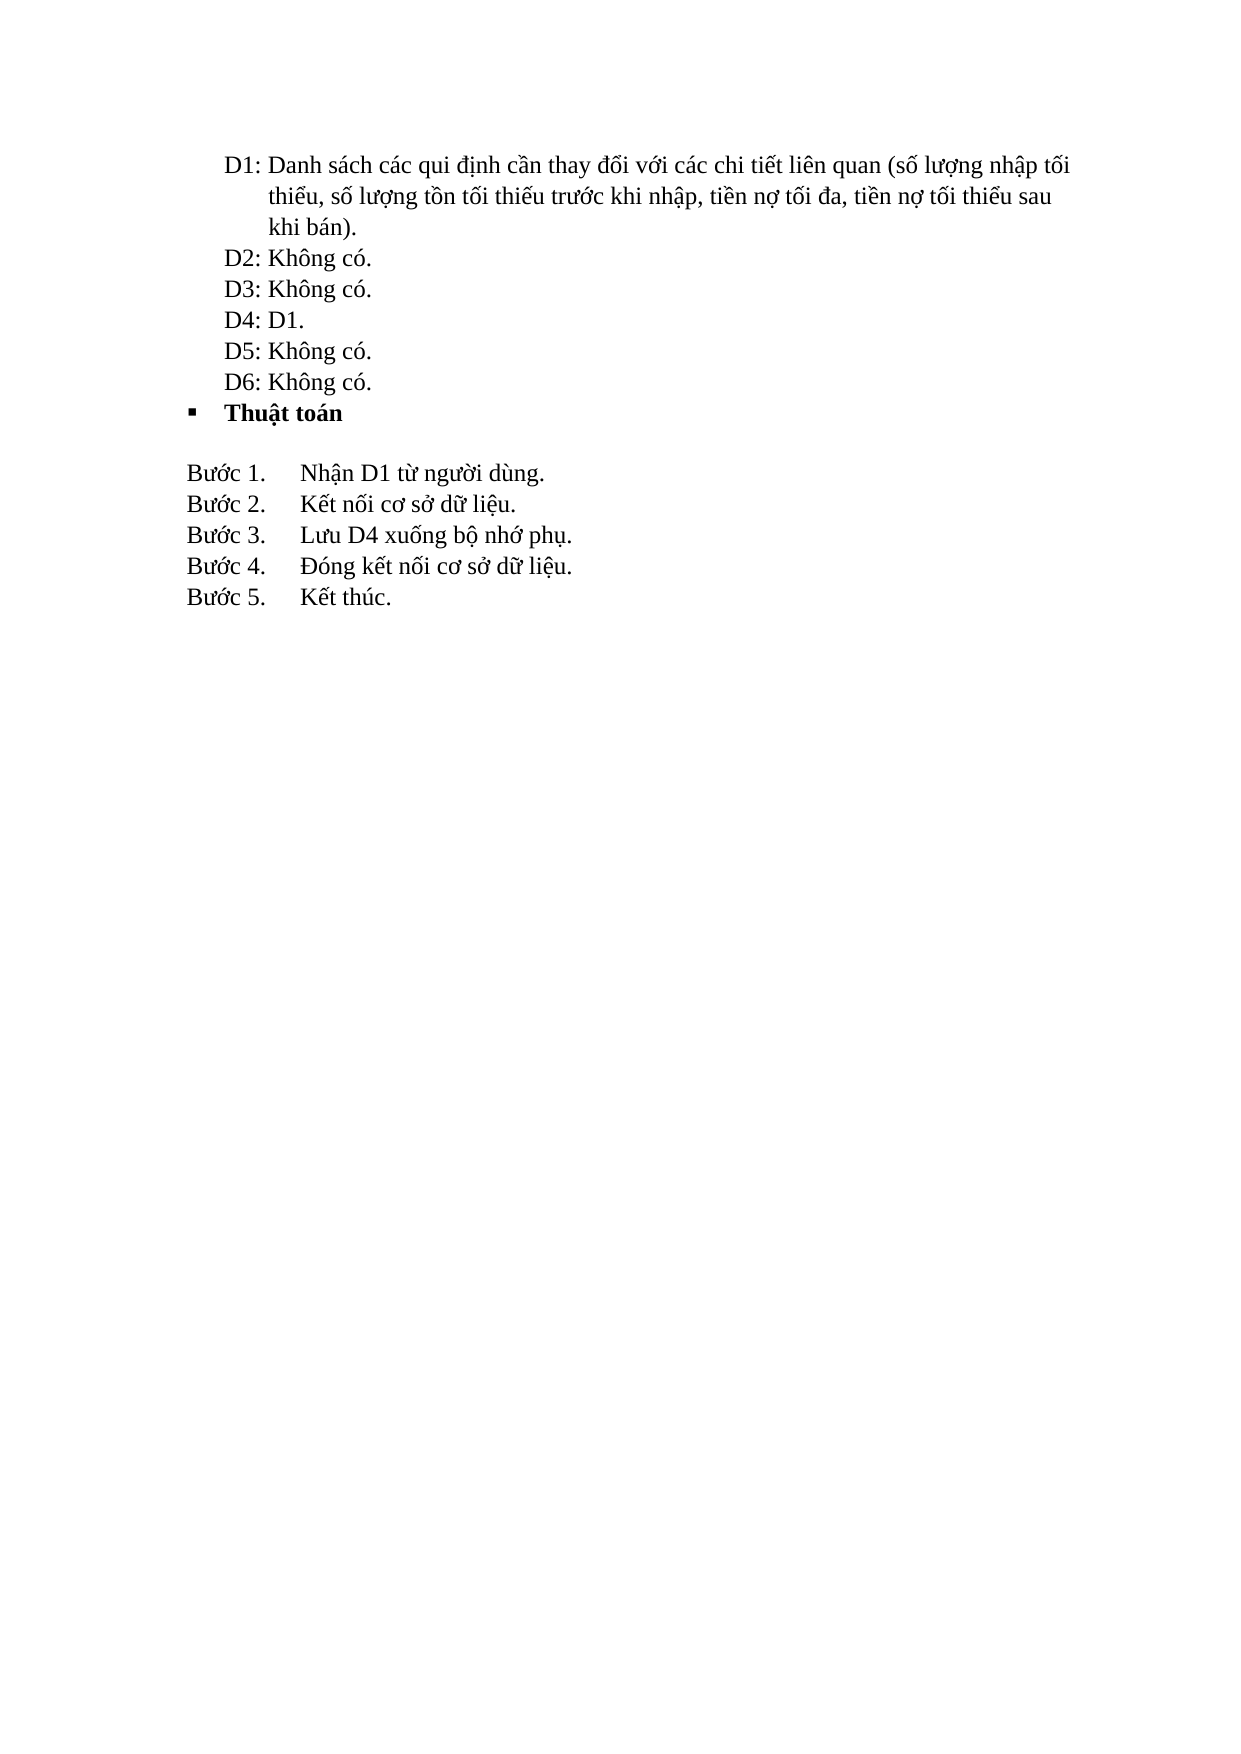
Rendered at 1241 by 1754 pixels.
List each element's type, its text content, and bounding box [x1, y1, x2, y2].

text D6: Không có. [224, 367, 1090, 396]
text Bước 1. Nhận D1 từ người dùng. [186, 458, 1090, 487]
text Bước 5. Kết thúc. [186, 582, 1090, 611]
text D4: D1. [224, 305, 1090, 334]
text D1: Danh sách các qui định cần thay đổi với các chi tiết liên quan (số lượng nhập tối thiểu, số lượng tồn tối thiếu trước khi nhập, tiền nợ tối đa, tiền nợ tối thiểu sau khi bán). [224, 150, 1090, 241]
text D2: Không có. [224, 243, 1090, 272]
text D5: Không có. [224, 336, 1090, 365]
list Thuật toán [186, 398, 1090, 427]
text Bước 4. Đóng kết nối cơ sở dữ liệu. [186, 551, 1090, 580]
text Bước 3. Lưu D4 xuống bộ nhớ phụ. [186, 520, 1090, 549]
text D3: Không có. [224, 274, 1090, 303]
text Bước 2. Kết nối cơ sở dữ liệu. [186, 489, 1090, 518]
